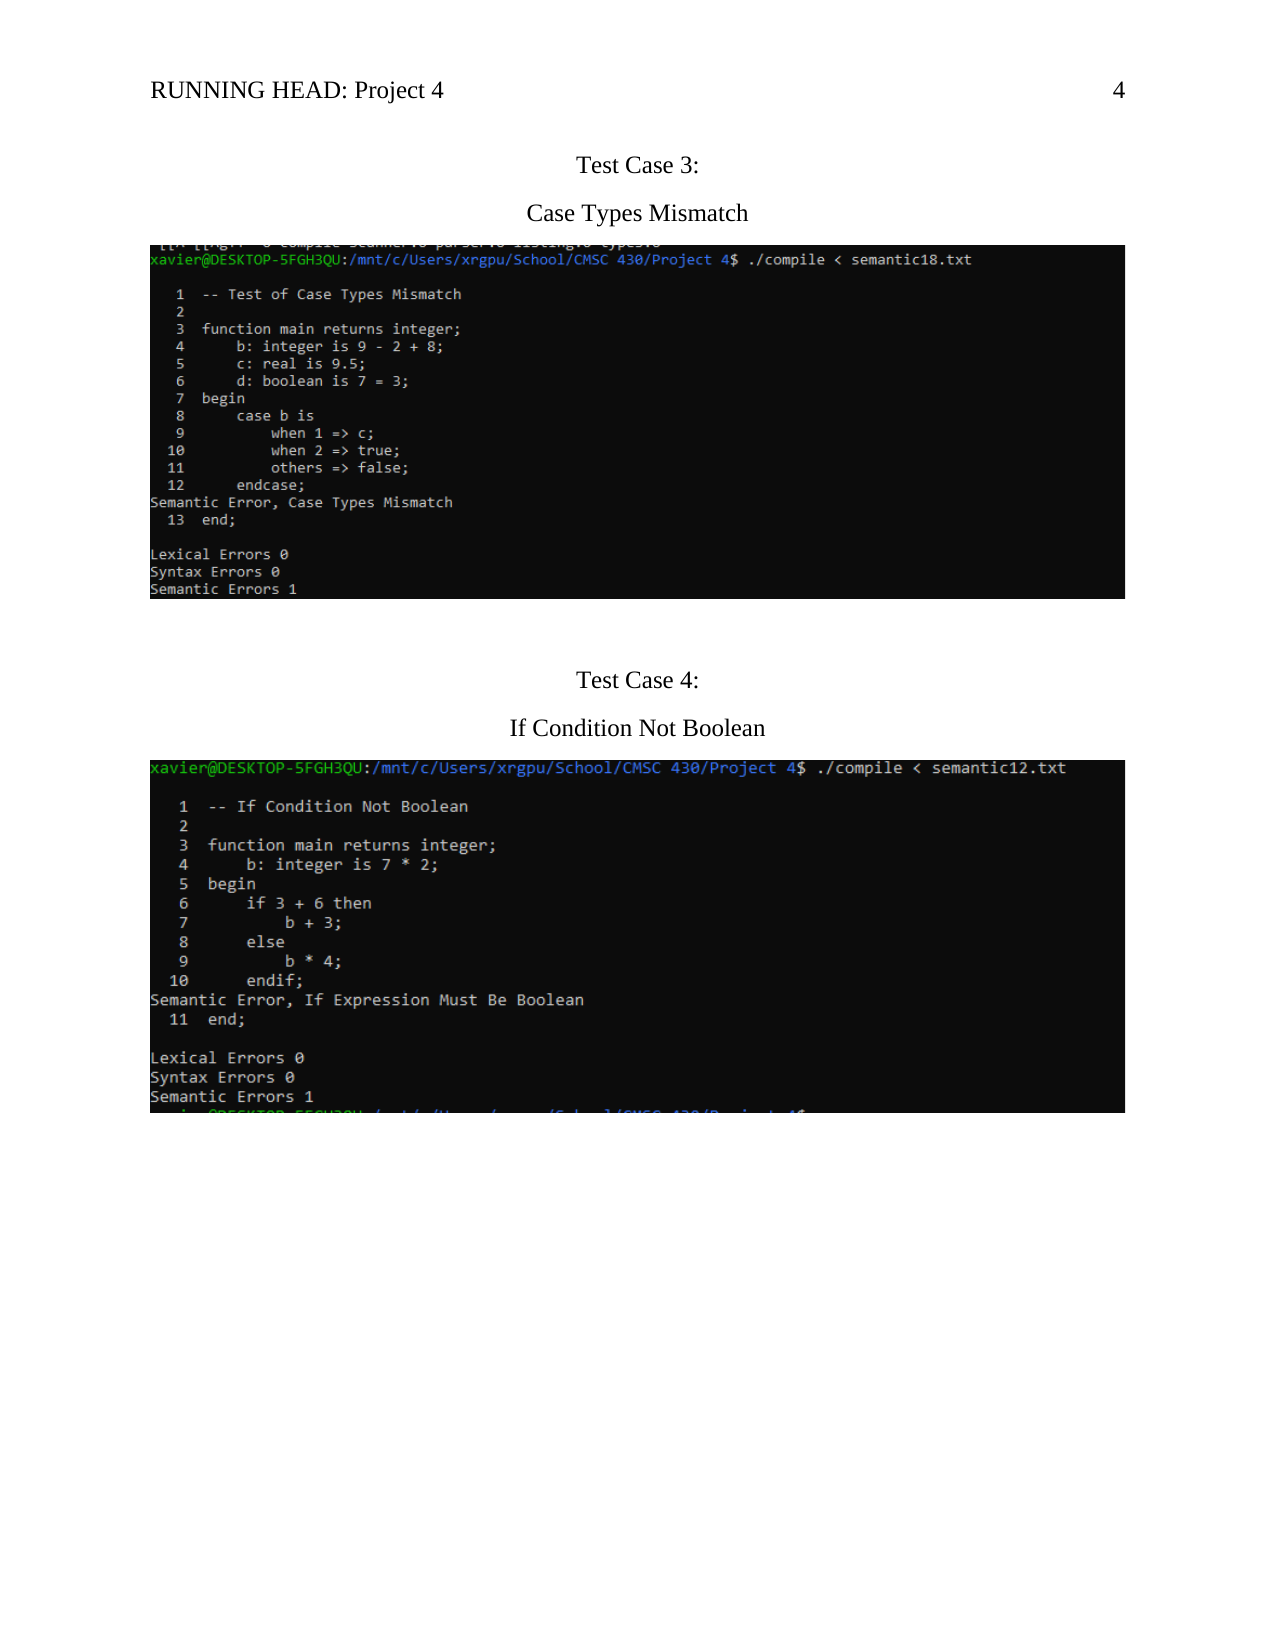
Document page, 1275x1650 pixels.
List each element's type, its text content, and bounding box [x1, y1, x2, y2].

text If Condition Not Boolean [150, 713, 1125, 742]
text Case Types Mismatch [150, 198, 1125, 226]
picture [150, 245, 1125, 599]
picture [150, 760, 1125, 1113]
text Test Case 3: [150, 150, 1125, 179]
text Test Case 4: [150, 665, 1125, 694]
